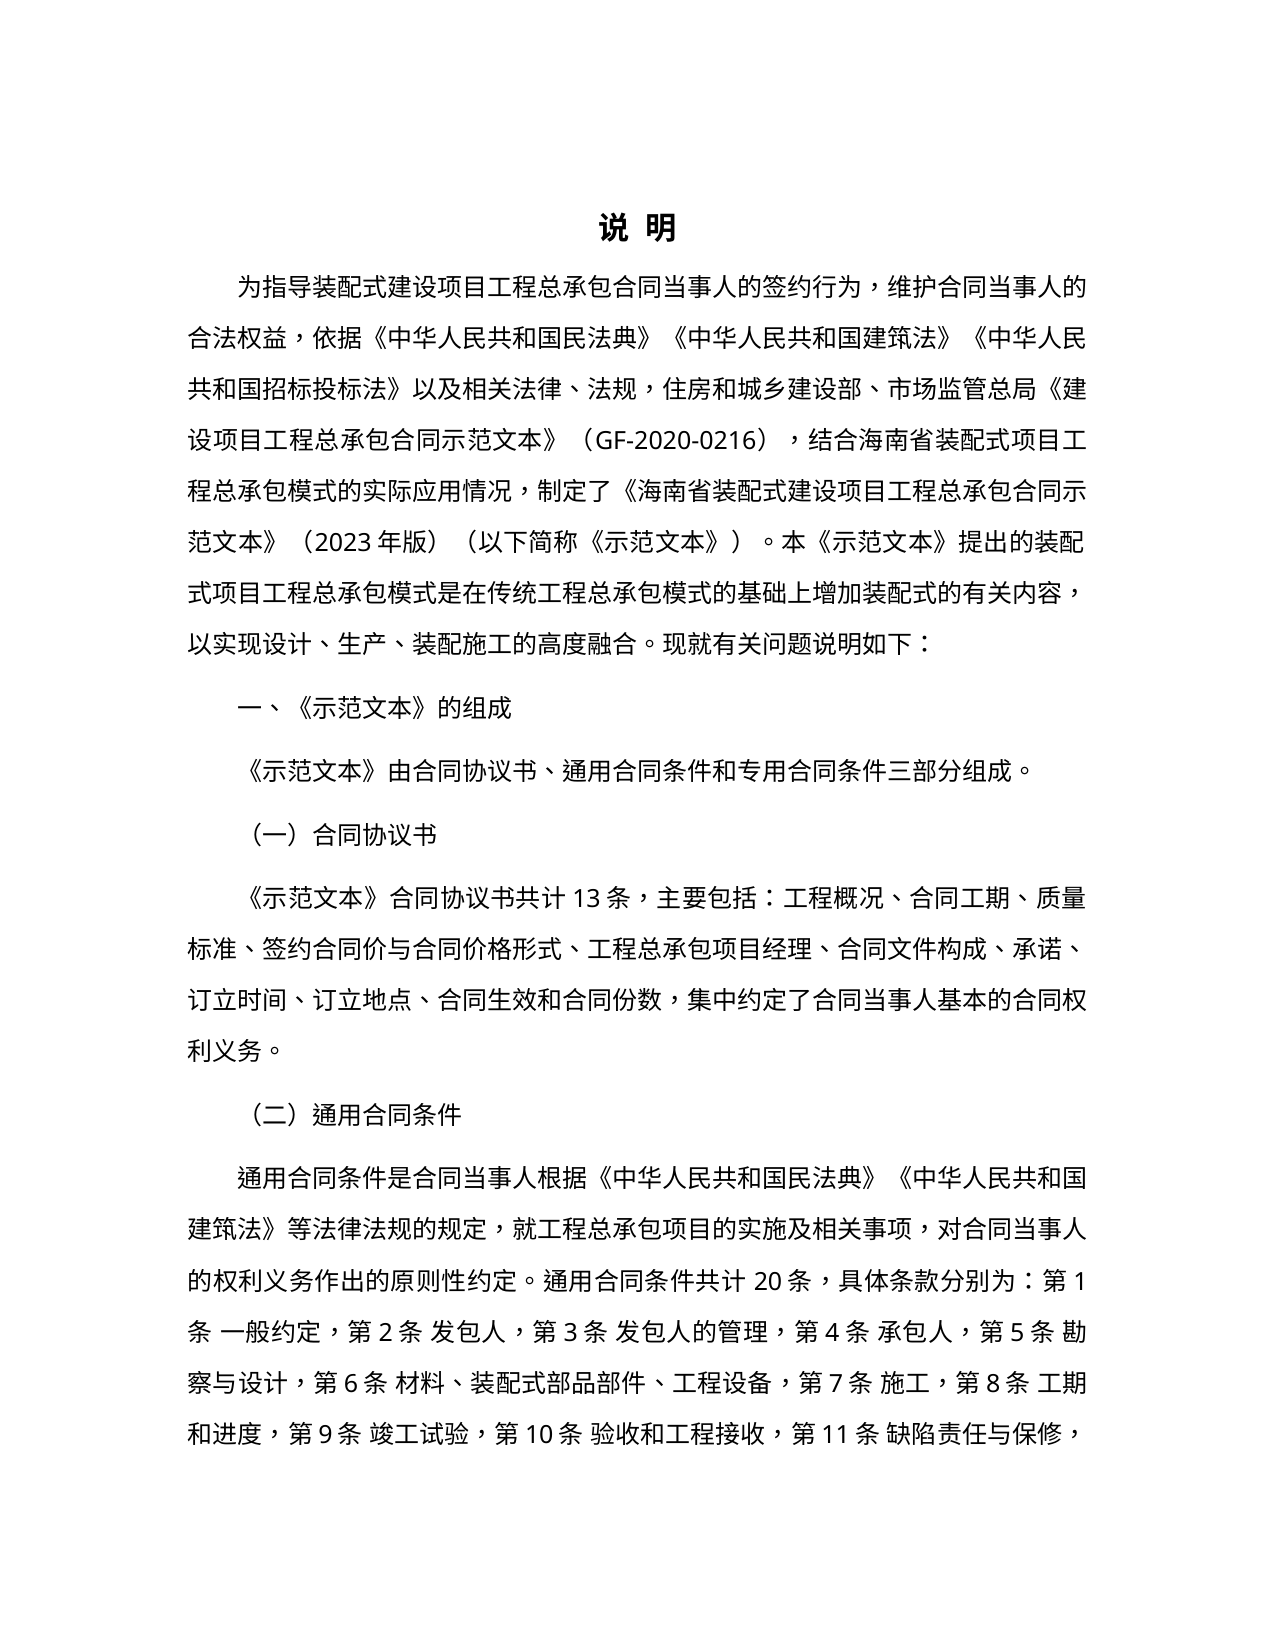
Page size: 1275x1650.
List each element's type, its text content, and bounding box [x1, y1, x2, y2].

text 说 明 [187, 206, 1087, 248]
text 《示范文本》由合同协议书、通用合同条件和专用合同条件三部分组成。 [187, 754, 1087, 788]
text 一、《示范文本》的组成 [187, 690, 1087, 724]
text 《示范文本》合同协议书共计13条，主要包括：工程概况、合同工期、质量标准、签约合同价与合同价格形式、工程总承包项目经理、合同文件构成、承诺、订立时间、订立地点、合同生效和合同份数，集中约定了合同当事人基本的合同权利义务。 [187, 881, 1087, 1068]
text （一）合同协议书 [187, 817, 1087, 851]
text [187, 1161, 1087, 1450]
text （二）通用合同条件 [187, 1098, 1087, 1132]
text 为指导装配式建设项目工程总承包合同当事人的签约行为，维护合同当事人的合法权益，依据《中华人民共和国民法典》《中华人民共和国建筑法》《中华人民共和国招标投标法》以及相关法律、法规，住房和城乡建设部、市场监管总局《建设项目工程总承包合同示范文本》（GF-2020-0216），结合海南省装配式项目工程总承包模式的实际应用情况，制定了《海南省装配式建设项目工程总承包合同示范文本》（2023年版）（以下简称《示范文本》）。本《示范文本》提出的装配式项目工程总承包模式是在传统工程总承包模式的基础上增加装配式的有关内容，以实现设计、生产、装配施工的高度融合。现就有关问题说明如下： [187, 269, 1087, 661]
